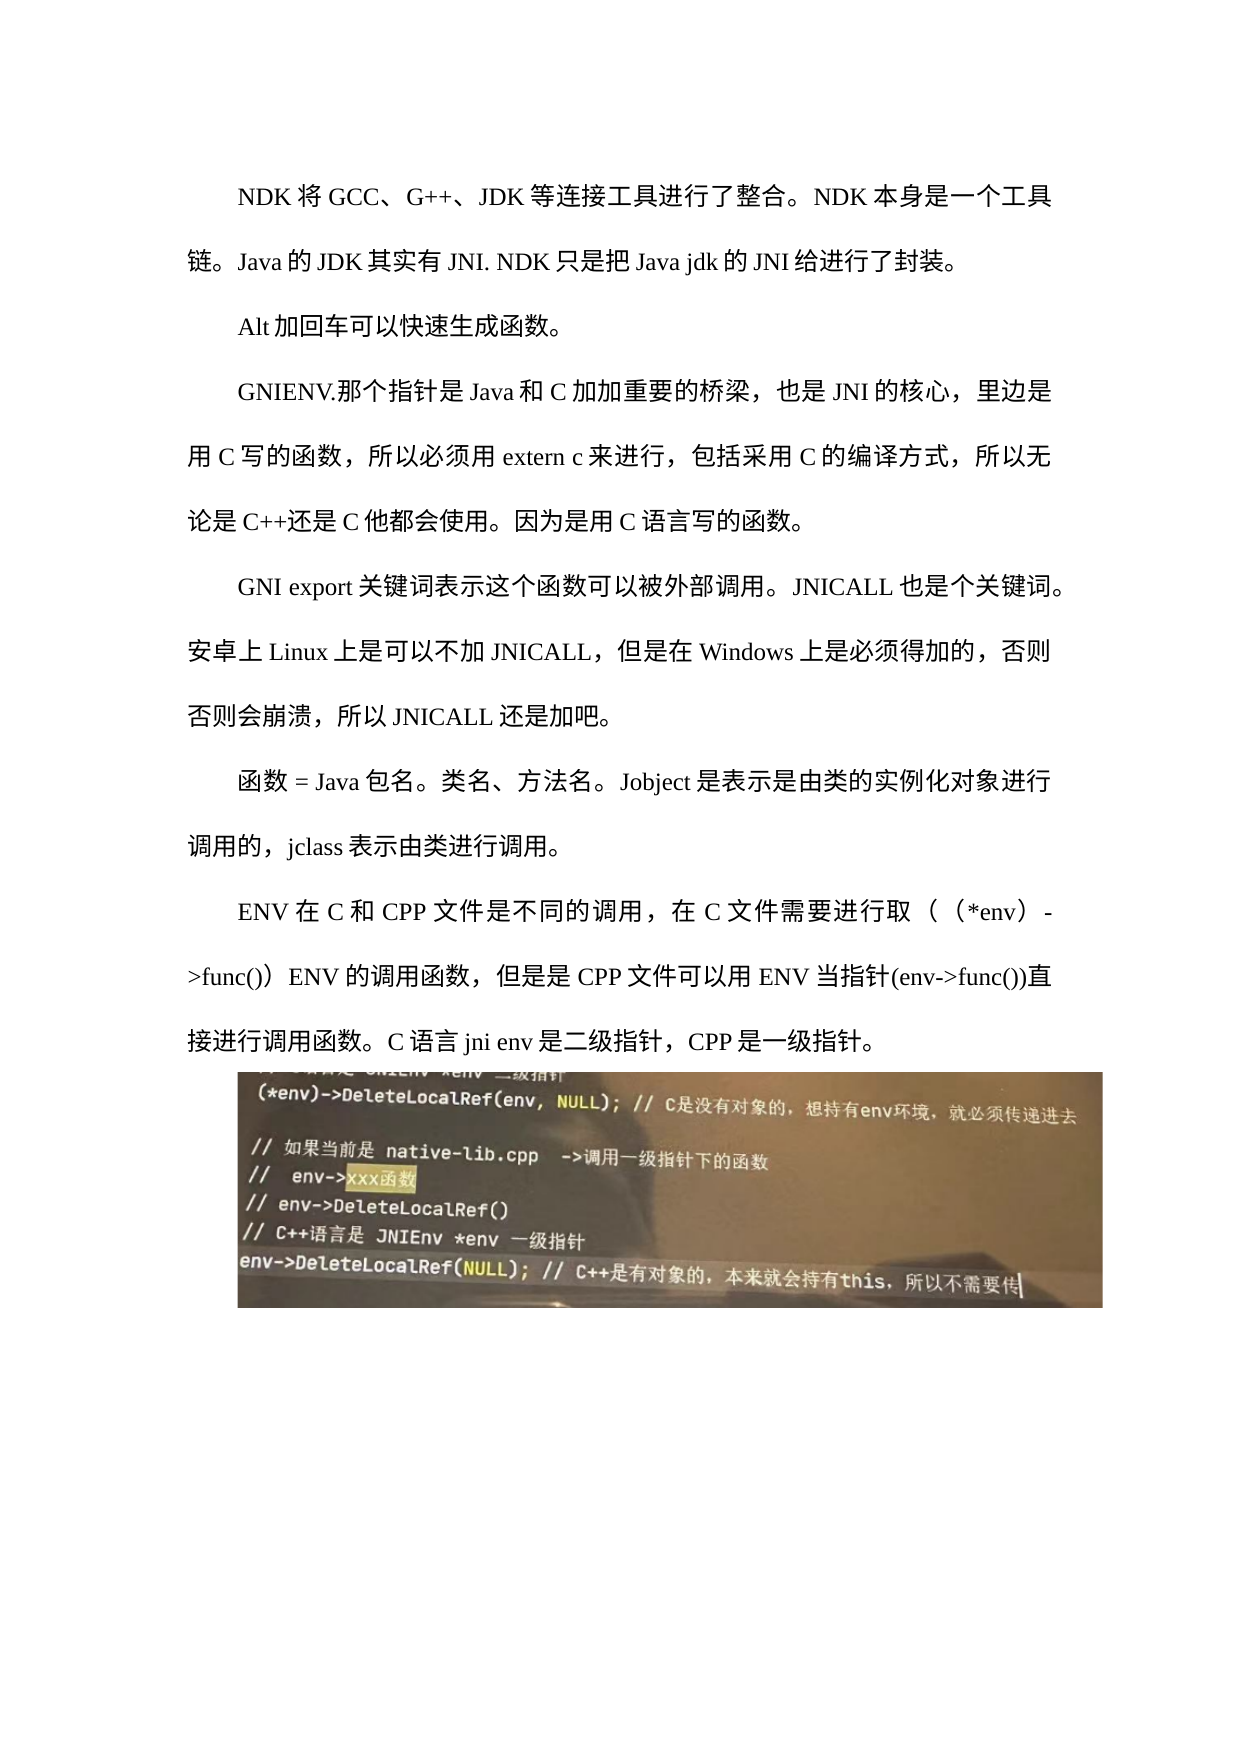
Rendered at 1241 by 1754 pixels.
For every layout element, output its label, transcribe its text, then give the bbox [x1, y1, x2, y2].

text NDK将GCC、G++、JDK等连接工具进行了整合。NDK本身是一个工具链。Java的JDK其实有JNI. NDK只是把Java jdk的JNI给进行了封装。 [187, 162, 1053, 292]
text GNI export关键词表示这个函数可以被外部调用。JNICALL也是个关键词。安卓上Linux上是可以不加JNICALL，但是在Windows上是必须得加的，否则否则会崩溃，所以JNICALL还是加吧。 [187, 552, 1053, 747]
text 函数 = Java包名。类名、方法名。Jobject是表示是由类的实例化对象进行调用的，jclass表示由类进行调用。 [187, 747, 1053, 877]
text GNIENV.那个指针是Java和C加加重要的桥梁，也是JNI的核心，里边是用C写的函数，所以必须用extern c来进行，包括采用C的编译方式，所以无论是C++还是C他都会使用。因为是用C语言写的函数。 [187, 357, 1053, 552]
picture [237, 1072, 1103, 1308]
text ENV在C和CPP文件是不同的调用，在C文件需要进行取（（*env）->func()）ENV的调用函数，但是是CPP文件可以用ENV当指针(env->func())直接进行调用函数。C语言jni env是二级指针，CPP是一级指针。 [187, 877, 1053, 1072]
text Alt加回车可以快速生成函数。 [187, 292, 1053, 357]
